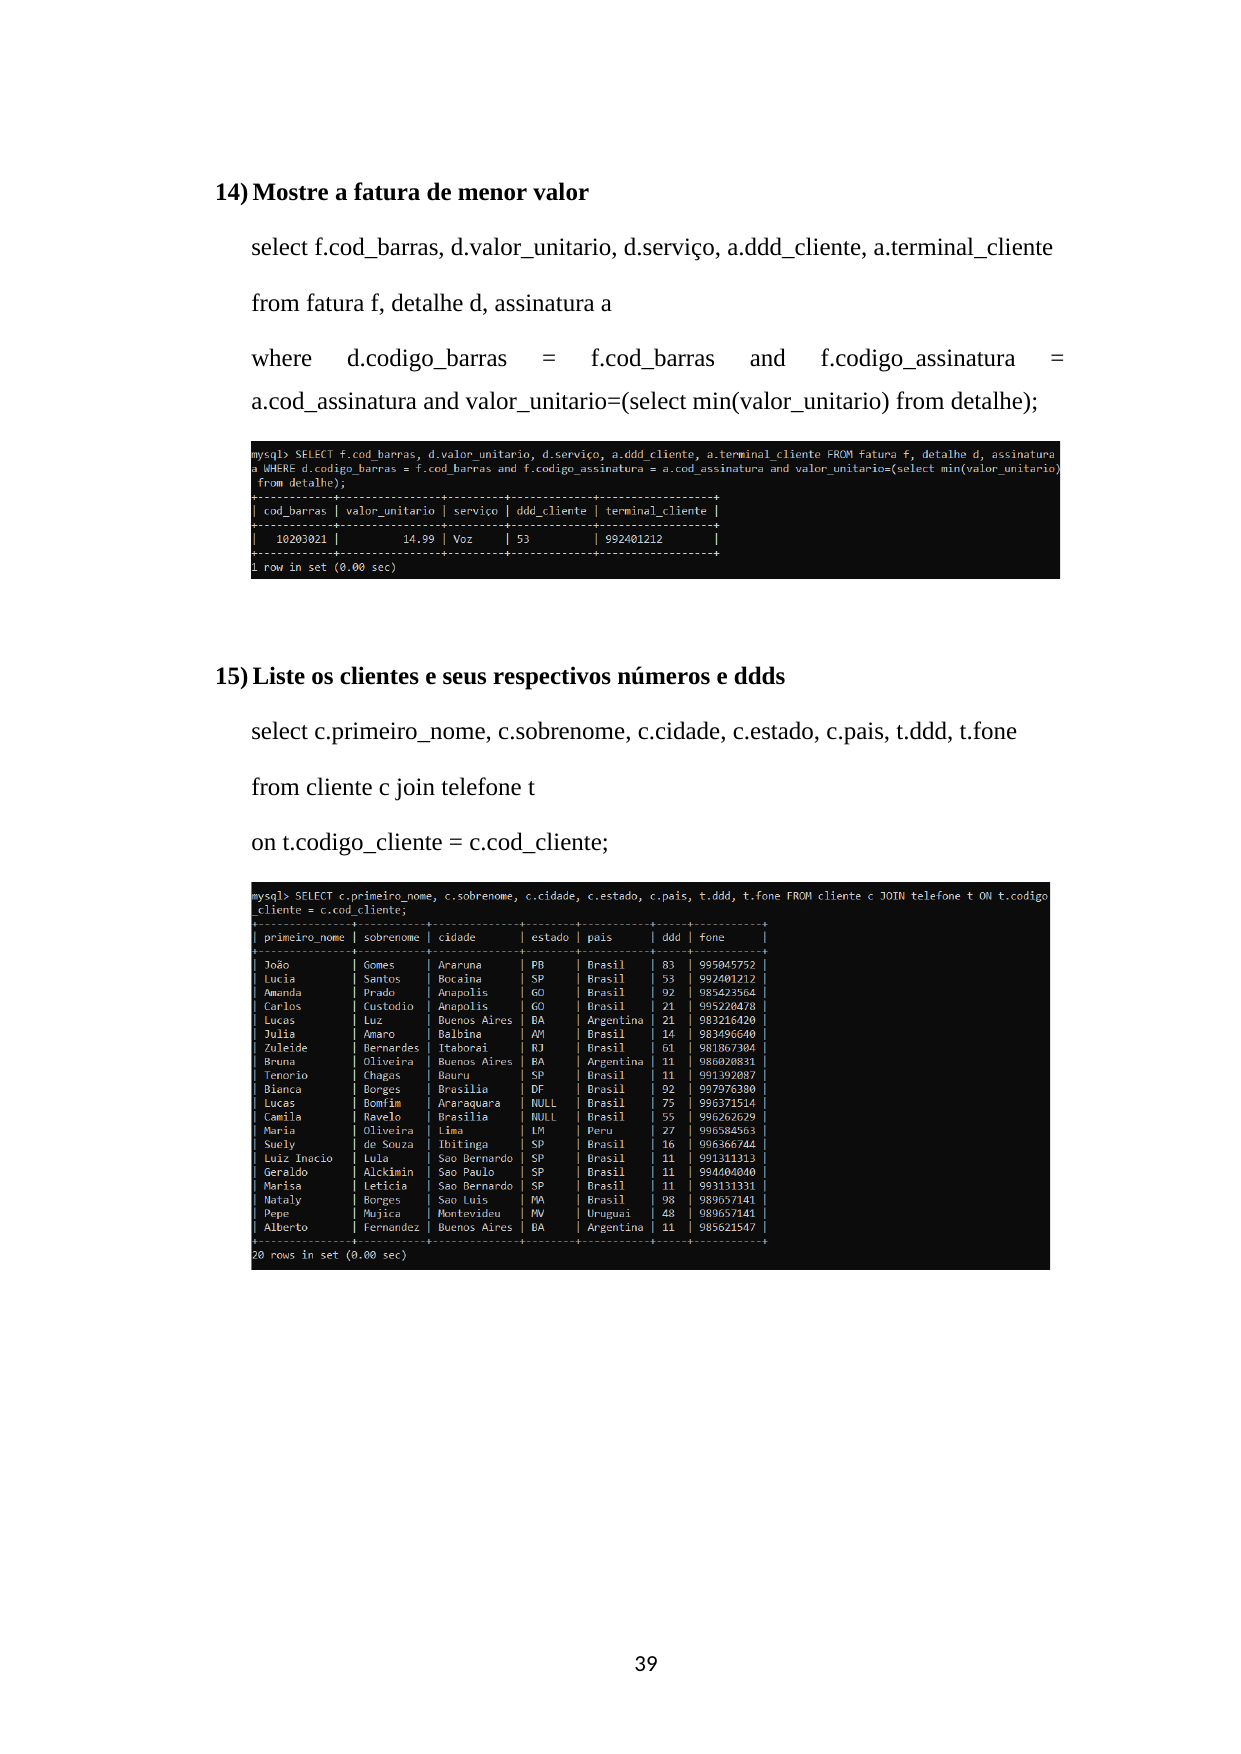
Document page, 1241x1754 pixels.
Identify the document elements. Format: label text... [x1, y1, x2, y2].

picture [251, 882, 1050, 1270]
text from cliente c join telefone t [251, 772, 1065, 800]
list Mostre a fatura de menor valor [215, 177, 1065, 206]
text from fatura f, detalhe d, assinatura a [251, 288, 1065, 317]
text on t.codigo_cliente = c.cod_cliente; [251, 827, 1065, 856]
text where d.codigo_barras = f.cod_barras and f.codigo_assinatura = a.cod_assinatura and valor_unitario=(select min(valor_unitario) from detalhe); [251, 343, 1065, 415]
picture [251, 441, 1060, 579]
list Liste os clientes e seus respectivos números e ddds [215, 661, 1065, 690]
text select f.cod_barras, d.valor_unitario, d.serviço, a.ddd_cliente, a.terminal_cliente [251, 232, 1065, 261]
text select c.primeiro_nome, c.sobrenome, c.cidade, c.estado, c.pais, t.ddd, t.fone [251, 716, 1065, 745]
